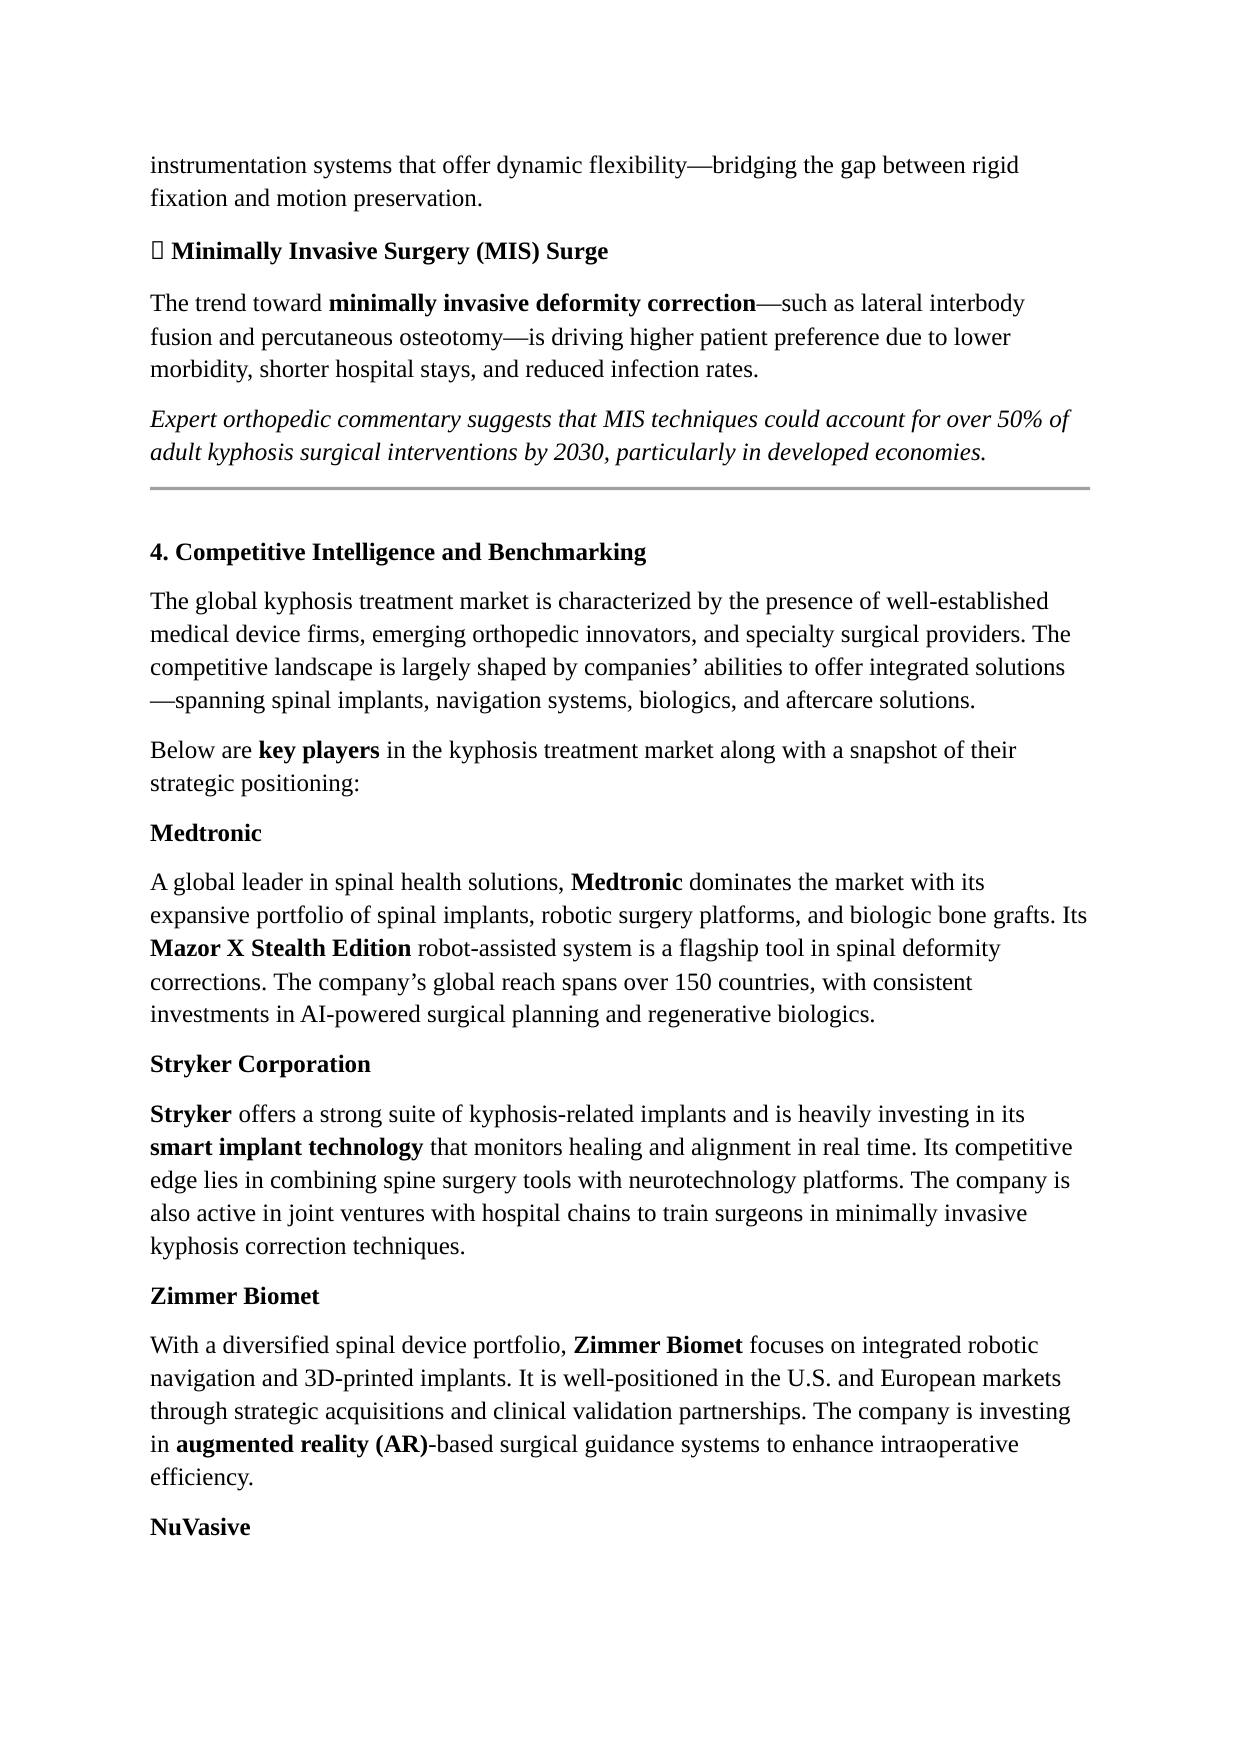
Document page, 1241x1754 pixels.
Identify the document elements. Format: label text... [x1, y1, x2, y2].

text The global kyphosis treatment market is characterized by the presence of well-established medical device firms, emerging orthopedic innovators, and specialty surgical providers. The competitive landscape is largely shaped by companies’ abilities to offer integrated solutions—spanning spinal implants, navigation systems, biologics, and aftercare solutions. [150, 586, 1090, 714]
text Medtronic [150, 818, 1090, 847]
text NuVasive [150, 1512, 1090, 1541]
text The trend toward minimally invasive deformity correction—such as lateral interbody fusion and percutaneous osteotomy—is driving higher patient preference due to lower morbidity, shorter hospital stays, and reduced infection rates. [150, 288, 1090, 383]
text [150, 150, 1090, 212]
text Stryker Corporation [150, 1049, 1090, 1078]
text Below are key players in the kyphosis treatment market along with a snapshot of their strategic positioning: [150, 735, 1090, 797]
text With a diversified spinal device portfolio, Zimmer Biomet focuses on integrated robotic navigation and 3D-printed implants. It is well-positioned in the U.S. and European markets through strategic acquisitions and clinical validation partnerships. The company is investing in augmented reality (AR)-based surgical guidance systems to enhance intraoperative efficiency. [150, 1330, 1090, 1491]
text 🔄 Minimally Invasive Surgery (MIS) Surge [150, 233, 1090, 267]
text Zimmer Biomet [150, 1281, 1090, 1309]
text Expert orthopedic commentary suggests that MIS techniques could account for over 50% of adult kyphosis surgical interventions by 2030, particularly in developed economies. [150, 404, 1090, 466]
text 4. Competitive Intelligence and Benchmarking [150, 537, 1090, 565]
text Stryker offers a strong suite of kyphosis-related implants and is heavily investing in its smart implant technology that monitors healing and alignment in real time. Its competitive edge lies in combining spine surgery tools with neurotechnology platforms. The company is also active in joint ventures with hospital chains to train surgeons in minimally invasive kyphosis correction techniques. [150, 1099, 1090, 1260]
text A global leader in spinal health solutions, Medtronic dominates the market with its expansive portfolio of spinal implants, robotic surgery platforms, and biologic bone grafts. Its Mazor X Stealth Edition robot-assisted system is a flagship tool in spinal deformity corrections. The company’s global reach spans over 150 countries, with consistent investments in AI-powered surgical planning and regenerative biologics. [150, 867, 1090, 1028]
